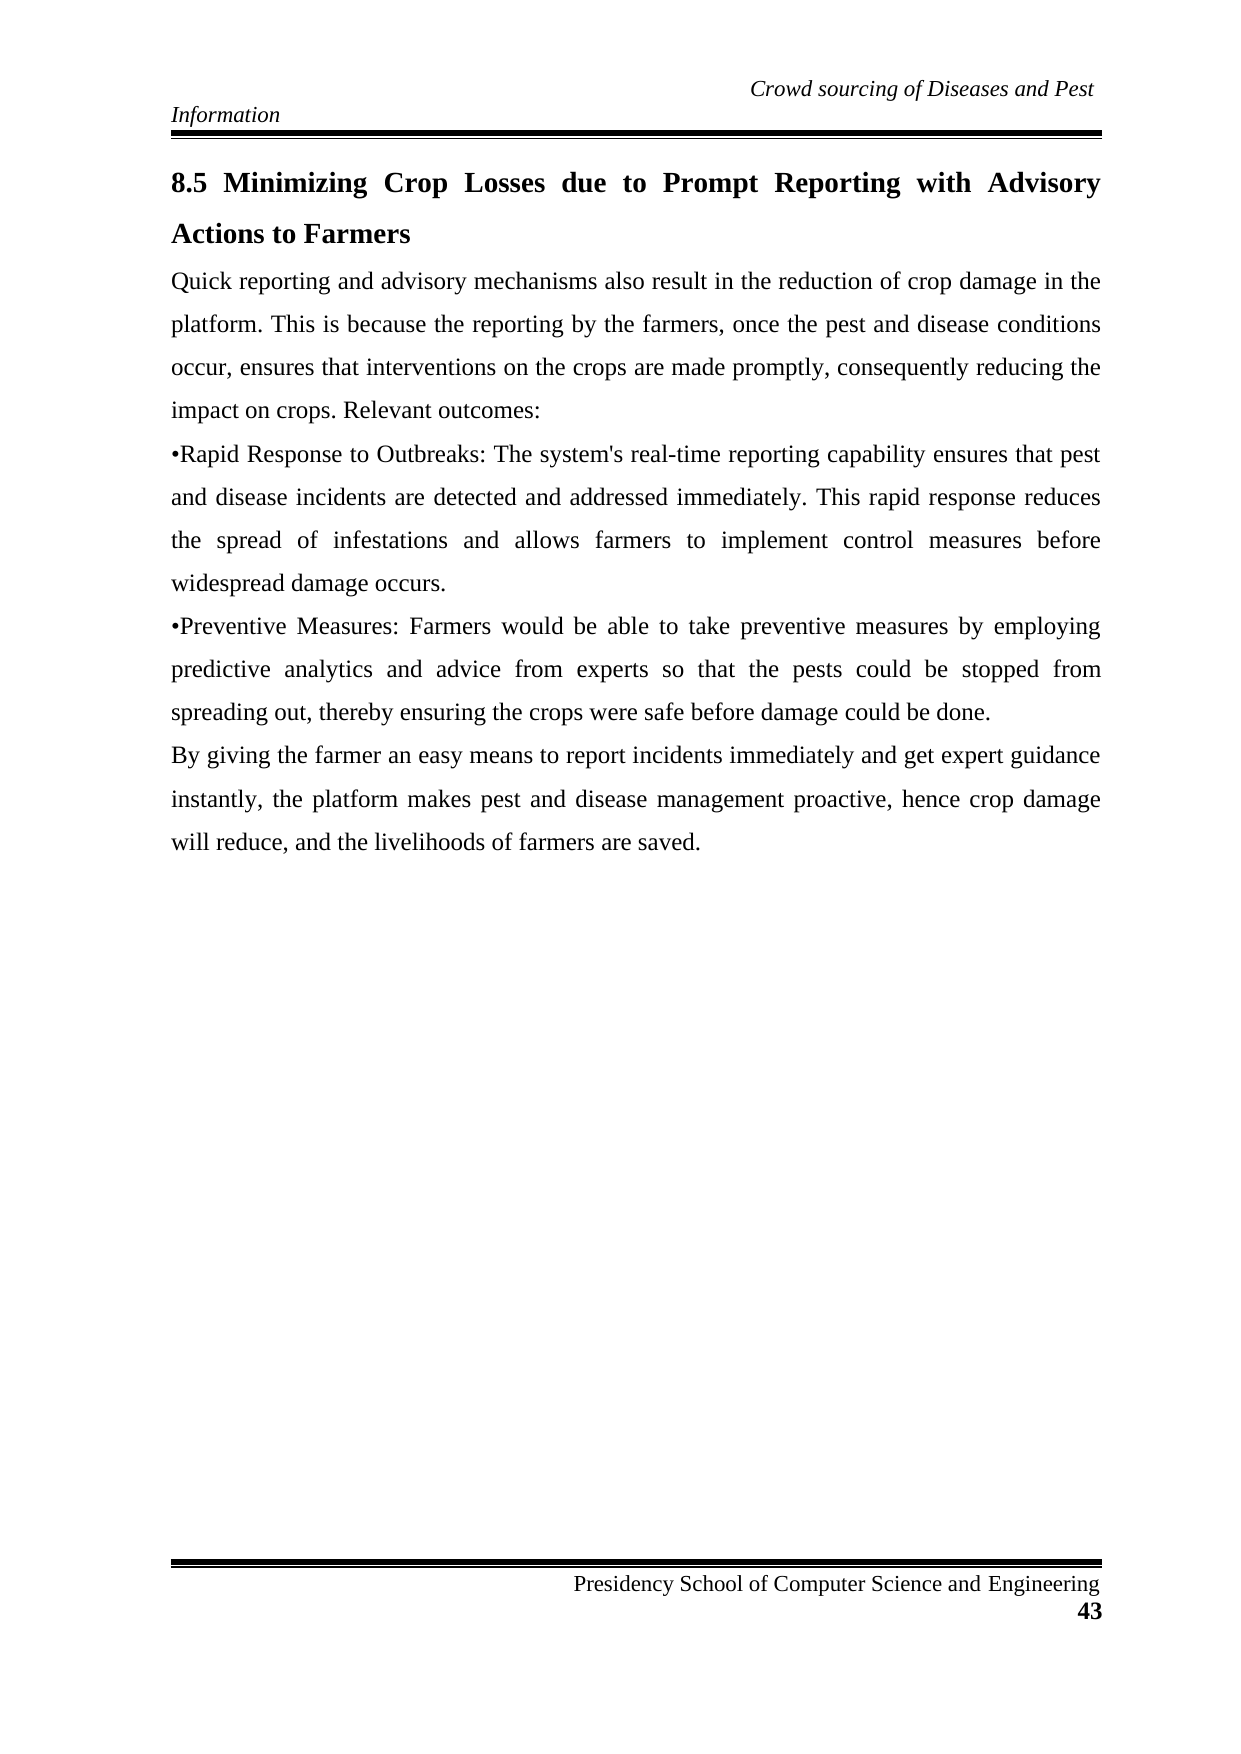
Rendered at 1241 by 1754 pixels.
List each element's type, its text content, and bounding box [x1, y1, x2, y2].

text •Preventive Measures: Farmers would be able to take preventive measures by employing predictive analytics and advice from experts so that the pests could be stopped from spreading out, thereby ensuring the crops were safe before damage could be done. [171, 611, 1102, 726]
text By giving the farmer an easy means to report incidents immediately and get expert guidance instantly, the platform makes pest and disease management proactive, hence crop damage will reduce, and the livelihoods of farmers are saved. [171, 741, 1102, 856]
text 8.5 Minimizing Crop Losses due to Prompt Reporting with Advisory Actions to Farmers [171, 166, 1102, 249]
text •Rapid Response to Outbreaks: The system's real-time reporting capability ensures that pest and disease incidents are detected and addressed immediately. This rapid response reduces the spread of infestations and allows farmers to implement control measures before widespread damage occurs. [171, 439, 1102, 597]
text Quick reporting and advisory mechanisms also result in the reduction of crop damage in the platform. This is because the reporting by the farmers, once the pest and disease conditions occur, ensures that interventions on the crops are made promptly, consequently reducing the impact on crops. Relevant outcomes: [171, 266, 1102, 424]
